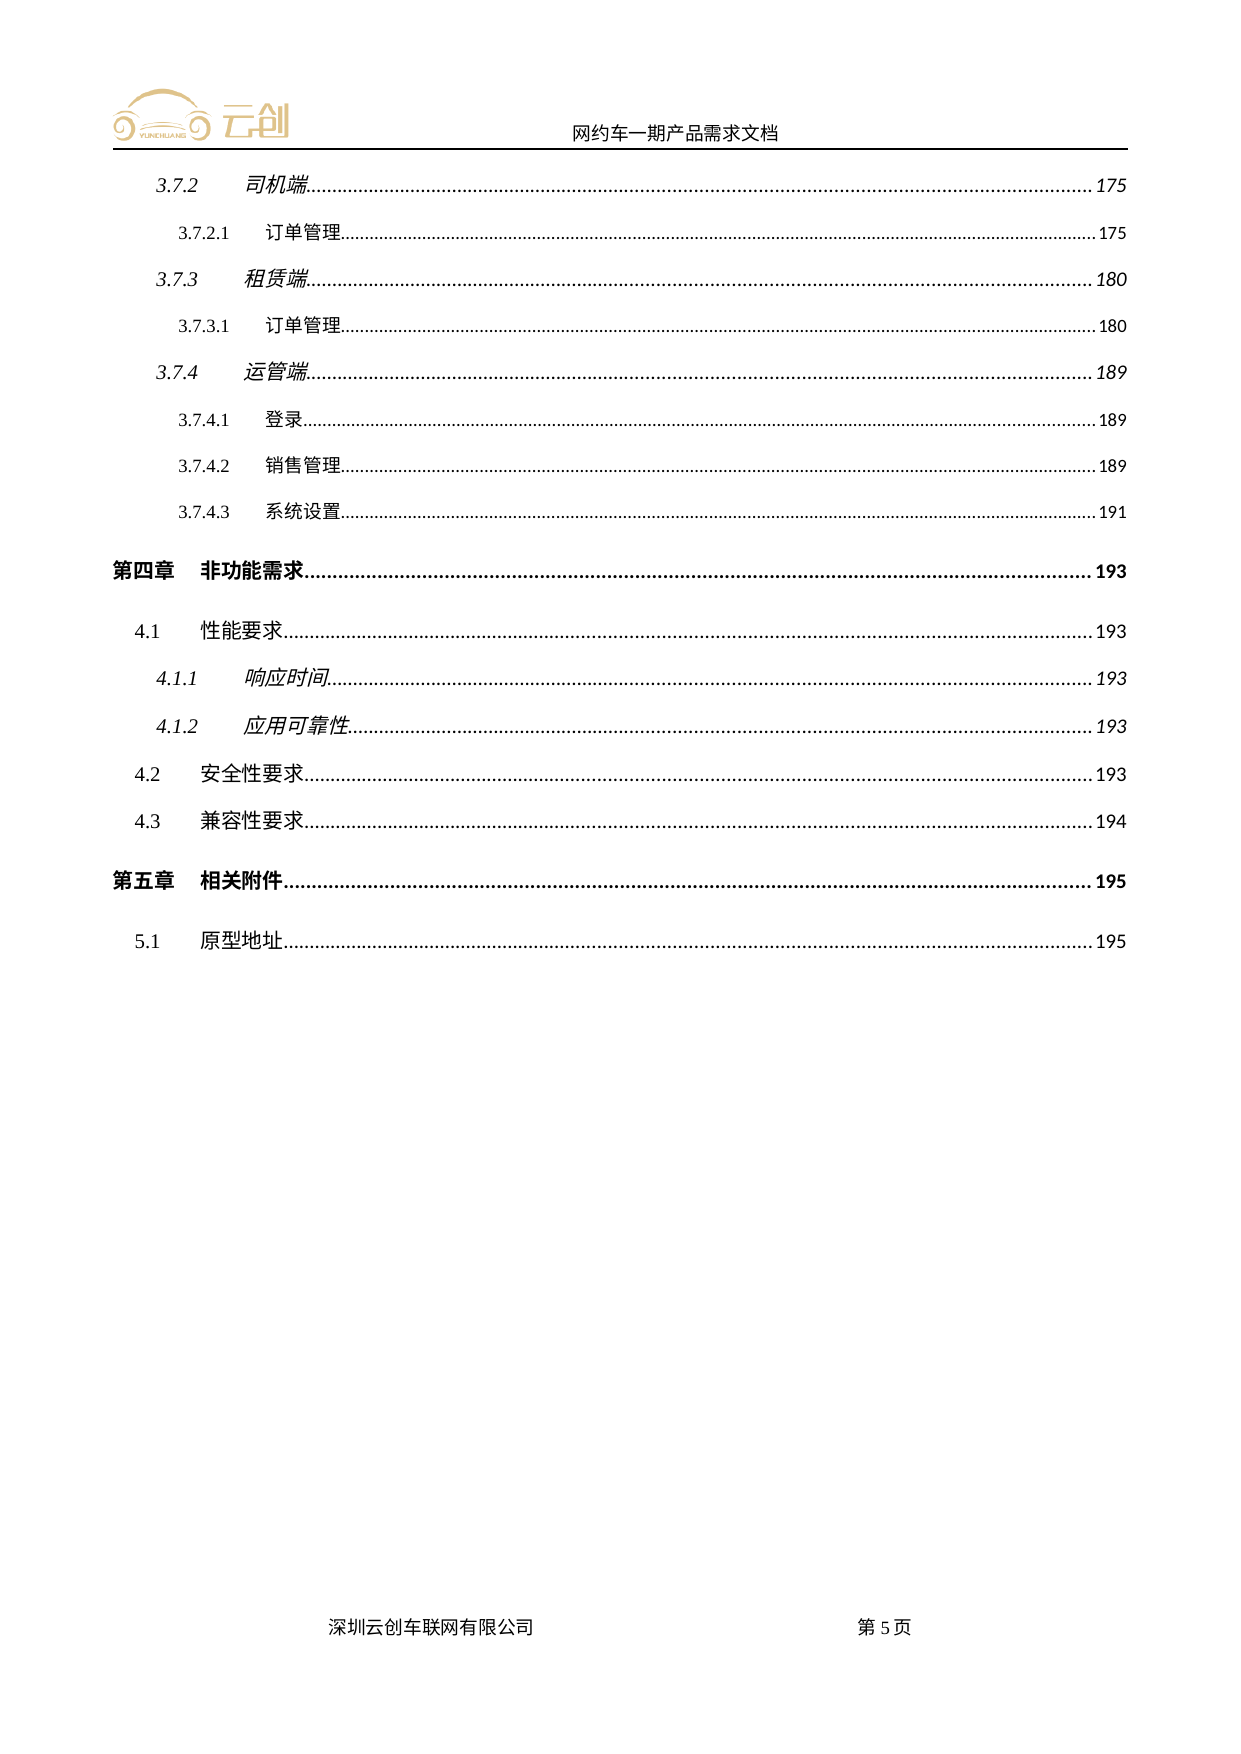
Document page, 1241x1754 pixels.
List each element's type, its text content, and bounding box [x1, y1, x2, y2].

text 3.7.4.2 销售管理 189 [178, 448, 1128, 481]
text 3.7.3 租赁端 180 [156, 261, 1128, 293]
text 第五章 相关附件 195 [112, 863, 1128, 896]
text 3.7.4.1 登录 189 [178, 402, 1128, 434]
text 4.1.1 响应时间 193 [156, 660, 1128, 693]
text 3.7.2 司机端 175 [156, 167, 1128, 200]
text 3.7.4.3 系统设置 191 [178, 494, 1128, 527]
text 5.1 原型地址 195 [134, 923, 1128, 956]
text 4.3 兼容性要求 194 [134, 803, 1128, 836]
text 3.7.3.1 订单管理 180 [178, 308, 1128, 341]
text 4.2 安全性要求 193 [134, 756, 1128, 788]
text 4.1 性能要求 193 [134, 613, 1128, 645]
picture [112, 88, 289, 141]
text 3.7.4 运管端 189 [156, 354, 1128, 387]
text 第四章 非功能需求 193 [112, 553, 1128, 585]
text 4.1.2 应用可靠性 193 [156, 708, 1128, 741]
text 3.7.2.1 订单管理 175 [178, 215, 1128, 247]
